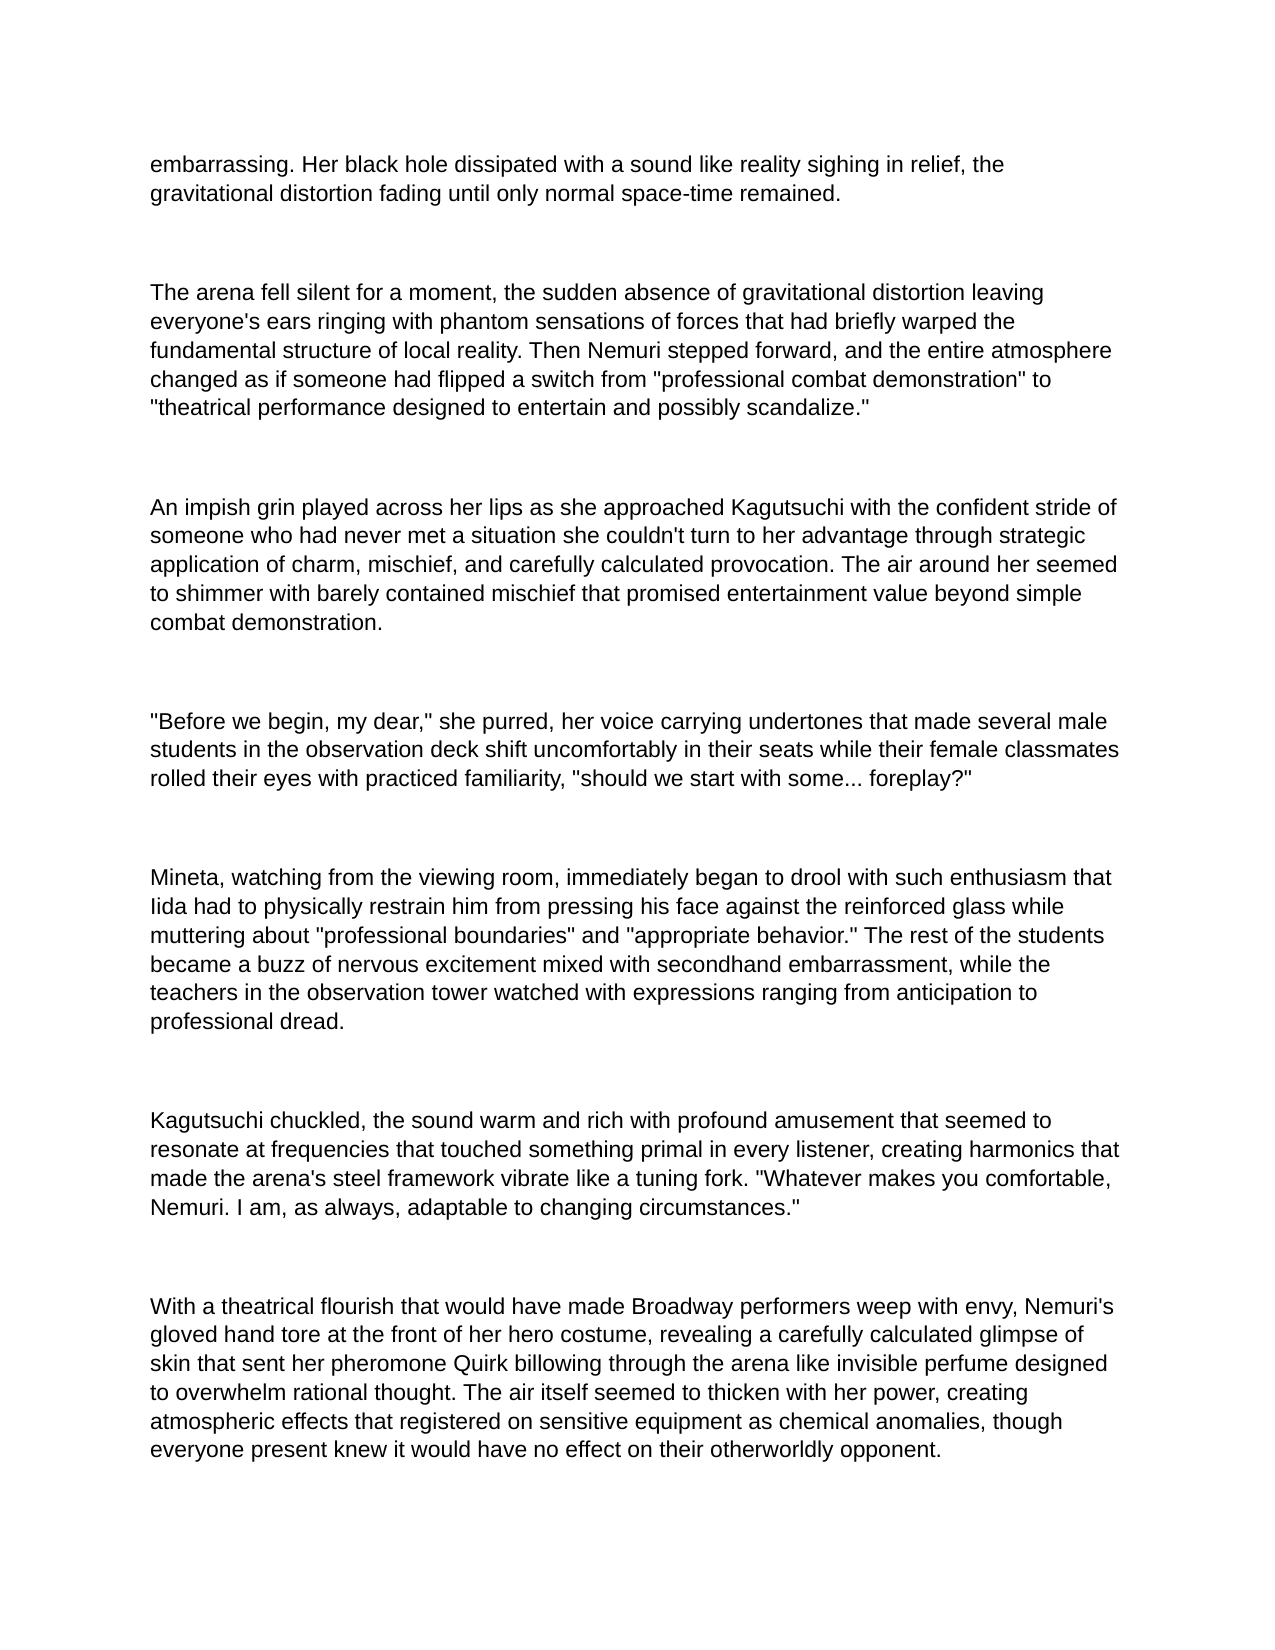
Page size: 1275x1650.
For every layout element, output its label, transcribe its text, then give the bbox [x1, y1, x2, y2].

text An impish grin played across her lips as she approached Kagutsuchi with the confident stride of someone who had never met a situation she couldn't turn to her advantage through strategic application of charm, mischief, and carefully calculated provocation. The air around her seemed to shimmer with barely contained mischief that promised entertainment value beyond simple combat demonstration. [150, 492, 1125, 636]
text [150, 150, 1125, 207]
text Mineta, watching from the viewing room, immediately began to drool with such enthusiasm that Iida had to physically restrain him from pressing his face against the reinforced glass while muttering about "professional boundaries" and "appropriate behavior." The rest of the students became a buzz of nervous excitement mixed with secondhand embarrassment, while the teachers in the observation tower watched with expressions ranging from anticipation to professional dread. [150, 863, 1125, 1035]
text "Before we begin, my dear," she purred, her voice carrying undertones that made several male students in the observation deck shift uncomfortably in their seats while their female classmates rolled their eyes with practiced familiarity, "should we start with some... foreplay?" [150, 706, 1125, 792]
text The arena fell silent for a moment, the sudden absence of gravitational distortion leaving everyone's ears ringing with phantom sensations of forces that had briefly warped the fundamental structure of local reality. Then Nemuri stepped forward, and the entire atmosphere changed as if someone had flipped a switch from "professional combat demonstration" to "theatrical performance designed to entertain and possibly scandalize." [150, 278, 1125, 422]
text With a theatrical flourish that would have made Broadway performers weep with envy, Nemuri's gloved hand tore at the front of her hero costume, revealing a carefully calculated glimpse of skin that sent her pheromone Quirk billowing through the arena like invisible perfume designed to overwhelm rational thought. The air itself seemed to thicken with her power, creating atmospheric effects that registered on sensitive equipment as chemical anomalies, though everyone present knew it would have no effect on their otherworldly opponent. [150, 1291, 1125, 1464]
text Kagutsuchi chuckled, the sound warm and rich with profound amusement that seemed to resonate at frequencies that touched something primal in every listener, creating harmonics that made the arena's steel framework vibrate like a tuning fork. "Whatever makes you comfortable, Nemuri. I am, as always, adaptable to changing circumstances." [150, 1106, 1125, 1221]
